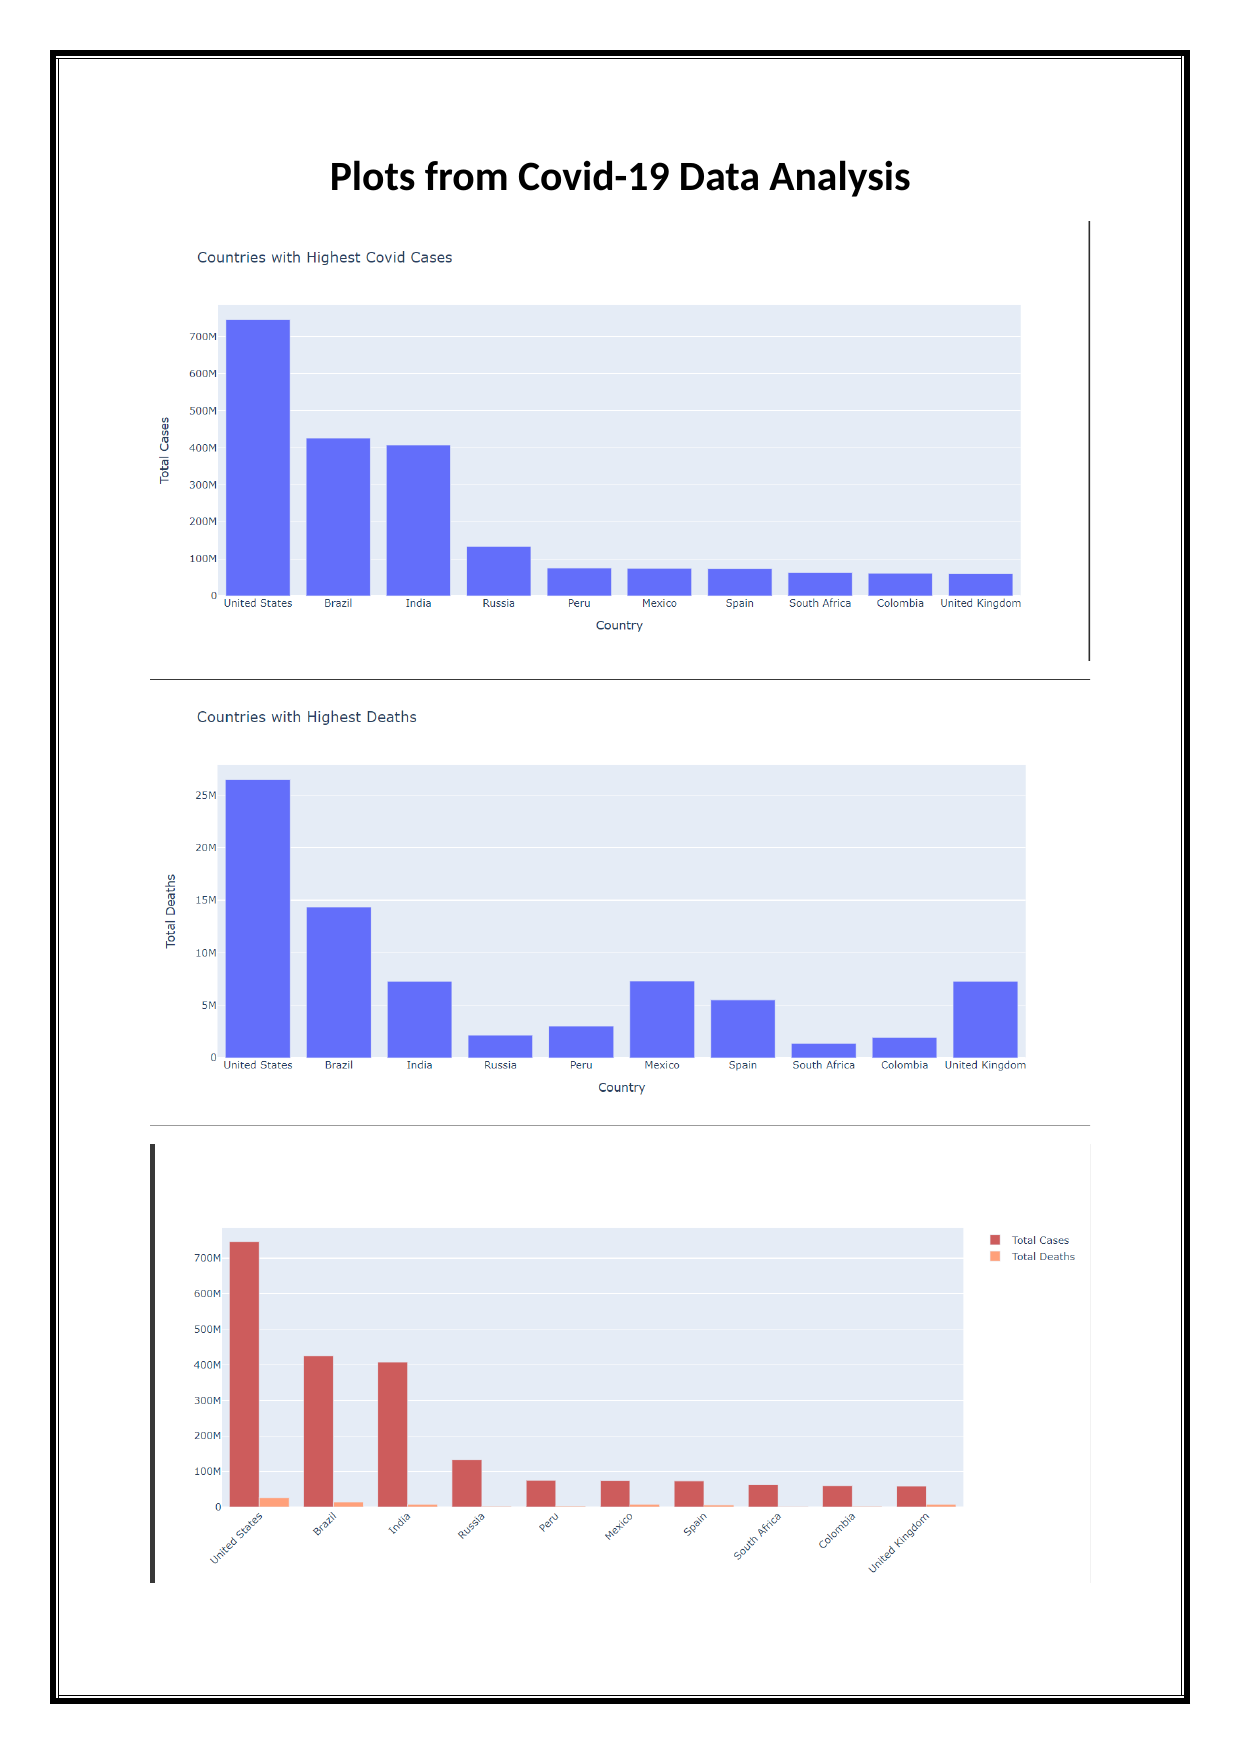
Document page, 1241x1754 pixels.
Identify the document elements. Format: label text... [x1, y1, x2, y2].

picture [150, 1144, 1091, 1583]
picture [150, 221, 1091, 661]
text Plots from Covid-19 Data Analysis [150, 150, 1090, 201]
picture [150, 679, 1091, 1126]
